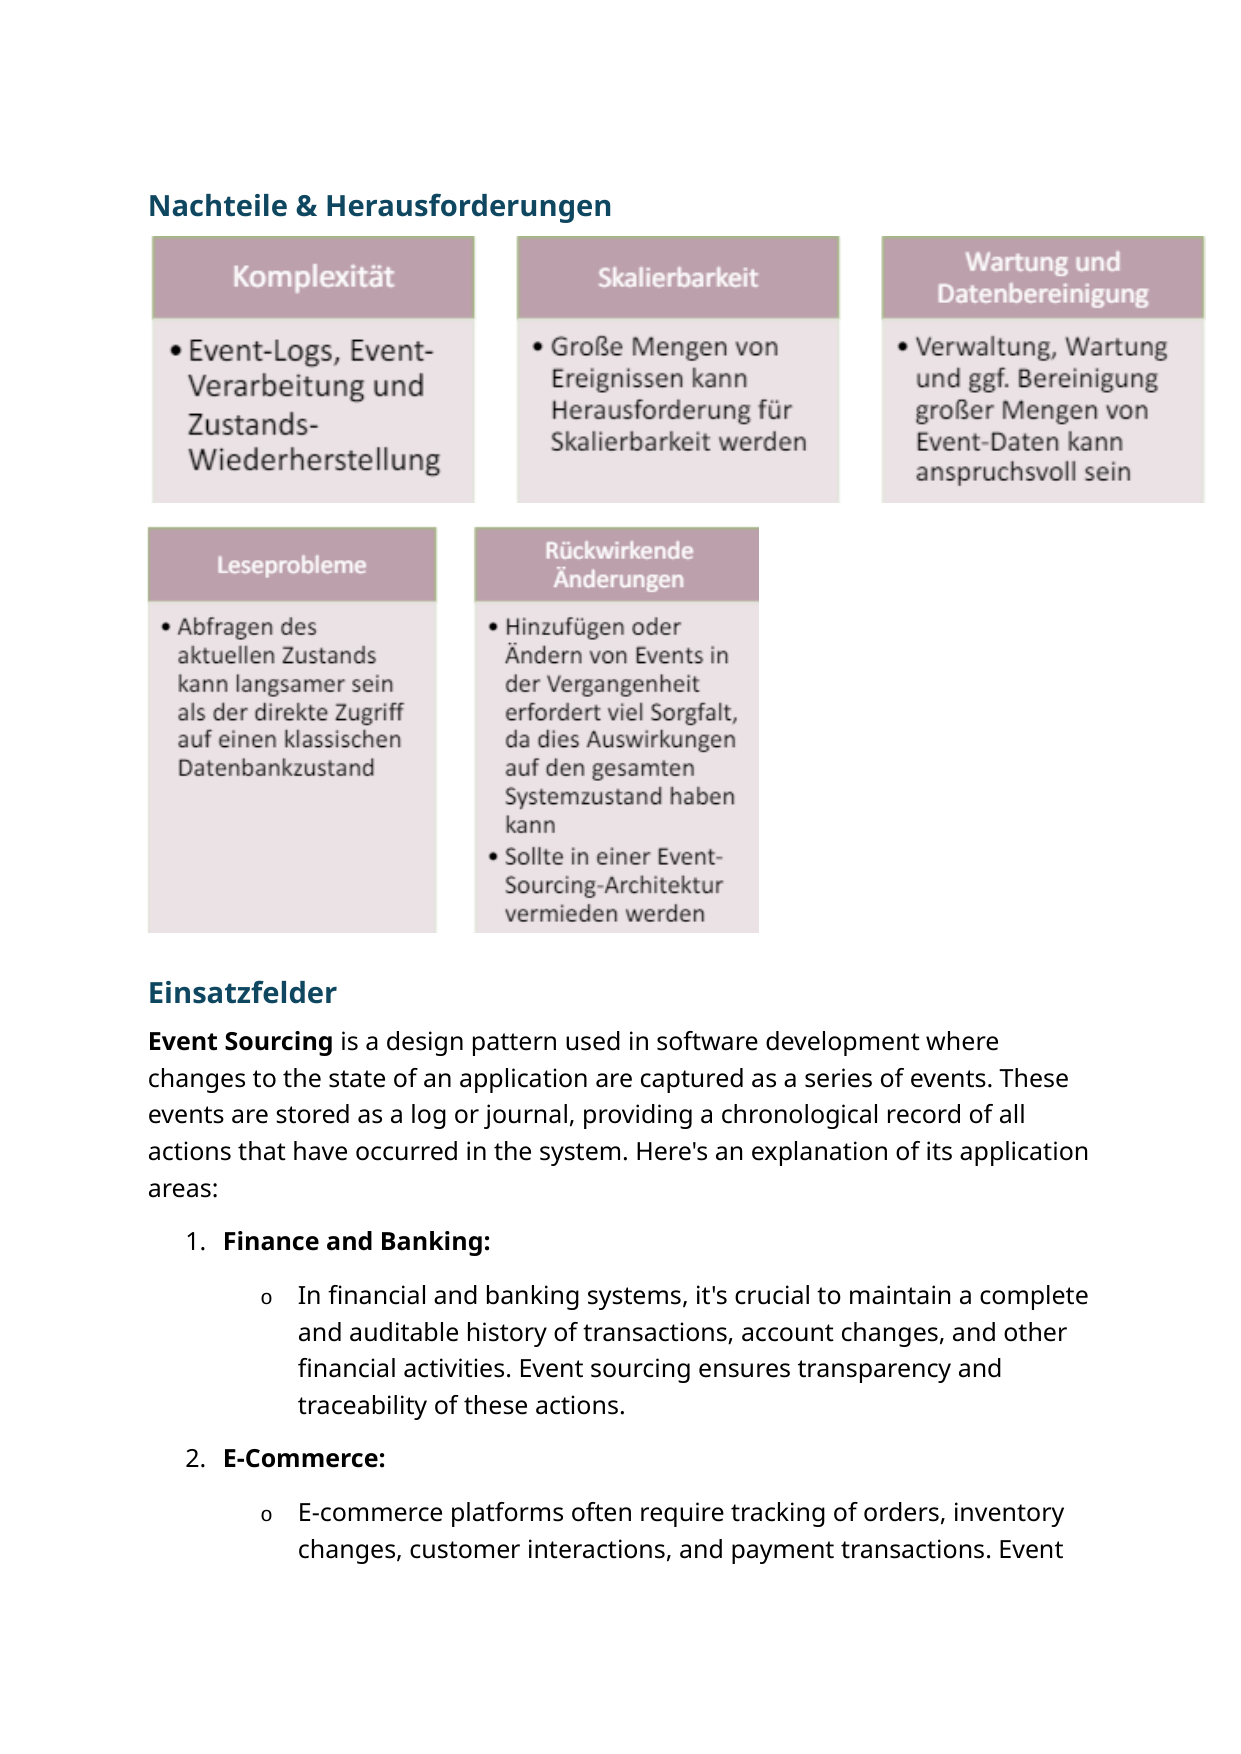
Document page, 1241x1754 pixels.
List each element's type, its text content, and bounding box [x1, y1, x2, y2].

list In financial and banking systems, it's crucial to maintain a complete and auditable history of transactions, account changes, and other financial activities. Event sourcing ensures transparency and traceability of these actions. [260, 1277, 1093, 1422]
picture [147, 236, 1206, 503]
subtitle Nachteile & Herausforderungen [148, 185, 1093, 225]
list E-Commerce: [185, 1441, 1093, 1475]
text Event Sourcing is a design pattern used in software development where changes to the state of an application are captured as a series of events. These events are stored as a log or journal, providing a chronological record of all actions that have occurred in the system. Here's an explanation of its application areas: [148, 1023, 1093, 1204]
picture [147, 521, 759, 933]
subtitle Einsatzfelder [148, 972, 1093, 1012]
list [260, 1494, 1093, 1565]
list Finance and Banking: [185, 1224, 1093, 1258]
